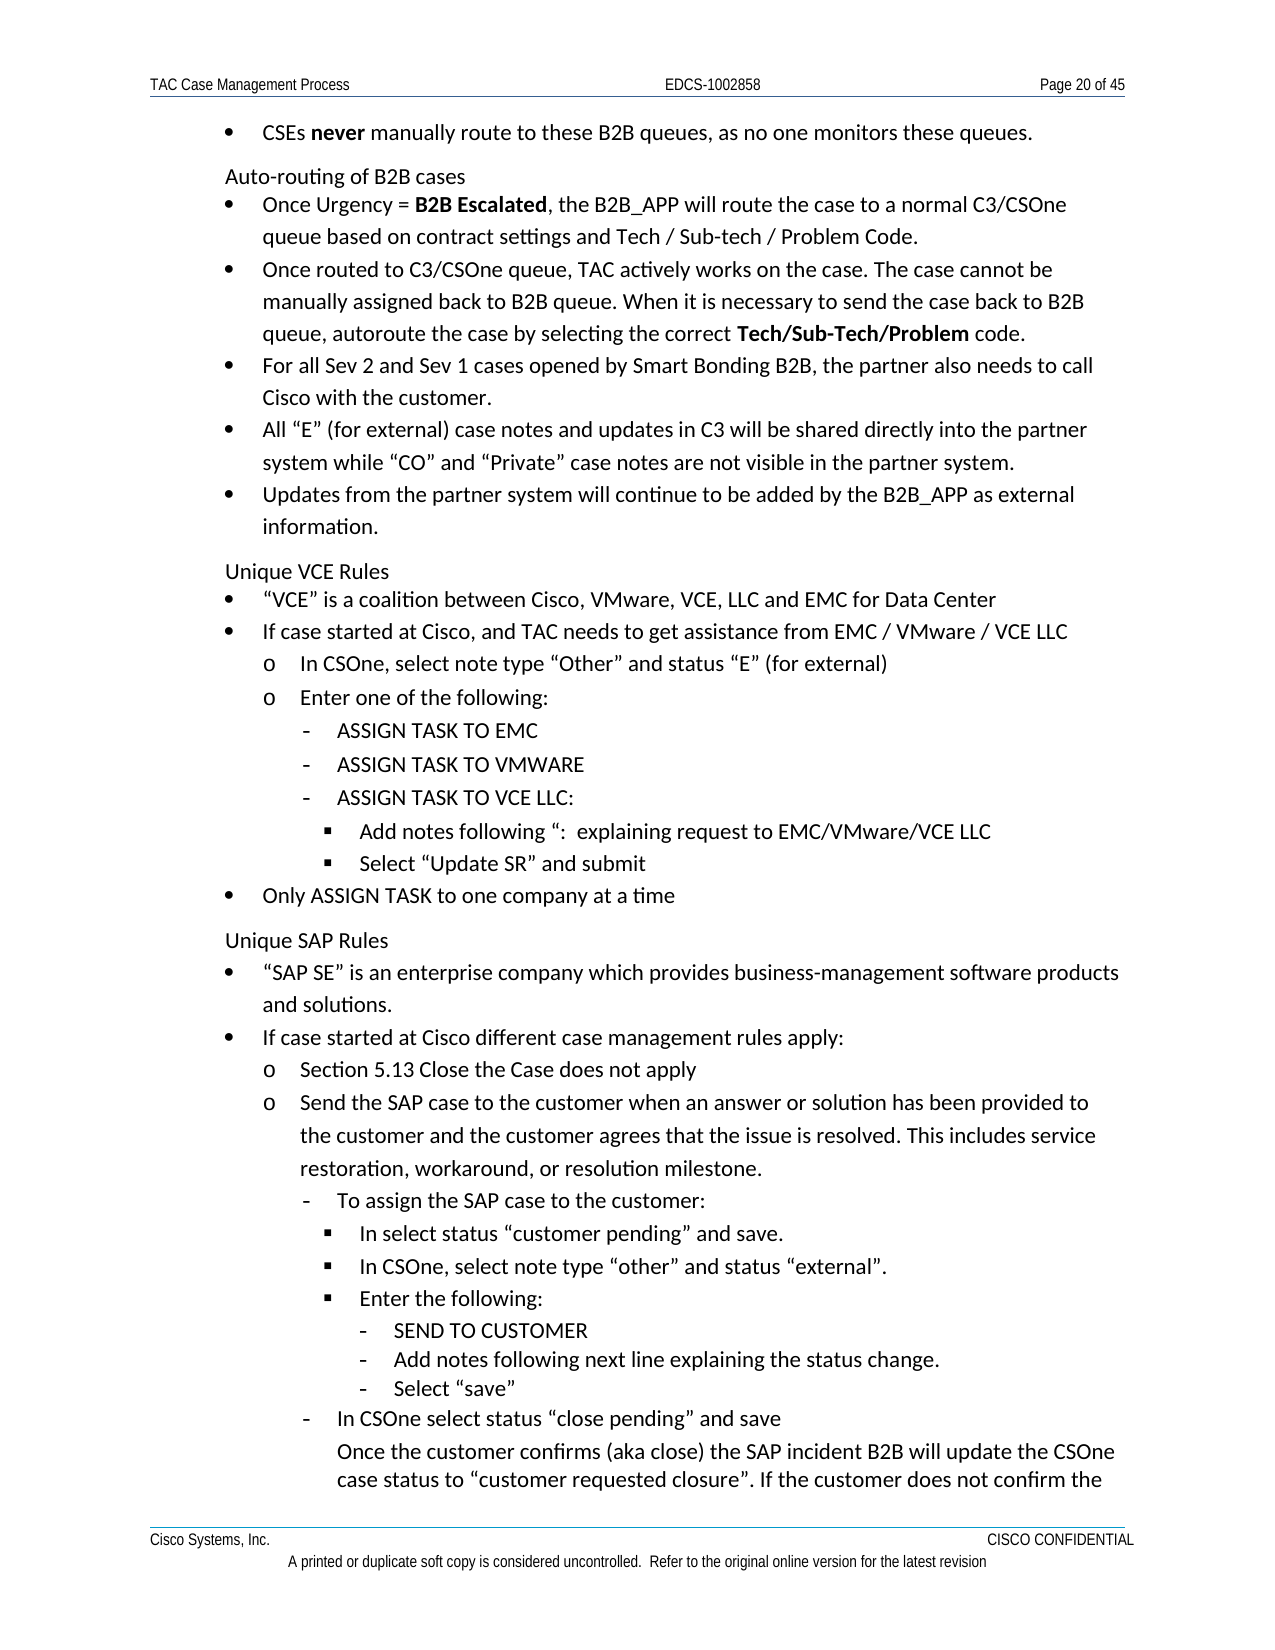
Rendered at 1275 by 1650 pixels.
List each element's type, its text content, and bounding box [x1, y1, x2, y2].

list In select status “customer pending” and save. [322, 1219, 1125, 1248]
list ASSIGN TASK TO EMC [299, 716, 1125, 746]
list In CSOne, select note type “other” and status “external”. [322, 1252, 1125, 1280]
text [337, 1437, 1125, 1493]
subtitle Unique VCE Rules [225, 557, 1125, 585]
list “VCE” is a coalition between Cisco, VMware, VCE, LLC and EMC for Data Center [225, 585, 1125, 613]
list Add notes following next line explaining the status change. [356, 1345, 1125, 1374]
list SEND TO CUSTOMER [356, 1316, 1125, 1345]
list Select “Update SR” and submit [322, 849, 1125, 877]
list All “E” (for external) case notes and updates in C3 will be shared directly into the partner system while “CO” and “Private” case notes are not visible in the partner system. [225, 416, 1125, 476]
list Enter the following: [322, 1284, 1125, 1312]
list Enter one of the following: [262, 683, 1125, 712]
list In CSOne select status “close pending” and save [299, 1404, 1125, 1433]
list Add notes following “: explaining request to EMC/VMware/VCE LLC [322, 817, 1125, 845]
list If case started at Cisco, and TAC needs to get assistance from EMC / VMware / VCE LLC [225, 617, 1125, 645]
list CSEs never manually route to these B2B queues, as no one monitors these queues. [225, 118, 1125, 146]
list Updates from the partner system will continue to be added by the B2B_APP as external information. [225, 480, 1125, 540]
list “SAP SE” is an enterprise company which provides business-management software products and solutions. [225, 958, 1125, 1018]
list ASSIGN TASK TO VCE LLC: [299, 783, 1125, 813]
list Section 5.13 Close the Case does not apply [262, 1055, 1125, 1084]
list In CSOne, select note type “Other” and status “E” (for external) [262, 649, 1125, 678]
list Once Urgency = B2B Escalated, the B2B_APP will route the case to a normal C3/CSOne queue based on contract settings and Tech / Sub-tech / Problem Code. [225, 190, 1125, 251]
subtitle Auto-routing of B2B cases [225, 162, 1125, 190]
text Unique SAP Rules [225, 926, 1125, 954]
list If case started at Cisco different case management rules apply: [225, 1023, 1125, 1051]
list Once routed to C3/CSOne queue, TAC actively works on the case. The case cannot be manually assigned back to B2B queue. When it is necessary to send the case back to B2B queue, autoroute the case by selecting the correct Tech/Sub-Tech/Problem code. [225, 255, 1125, 347]
list ASSIGN TASK TO VMWARE [299, 750, 1125, 779]
list To assign the SAP case to the customer: [299, 1186, 1125, 1215]
list Only ASSIGN TASK to one company at a time [225, 881, 1125, 909]
list Send the SAP case to the customer when an answer or solution has been provided to the customer and the customer agrees that the issue is resolved. This includes service restoration, workaround, or resolution milestone. [262, 1088, 1125, 1182]
list For all Sev 2 and Sev 1 cases opened by Smart Bonding B2B, the partner also needs to call Cisco with the customer. [225, 351, 1125, 411]
list Select “save” [356, 1374, 1125, 1404]
